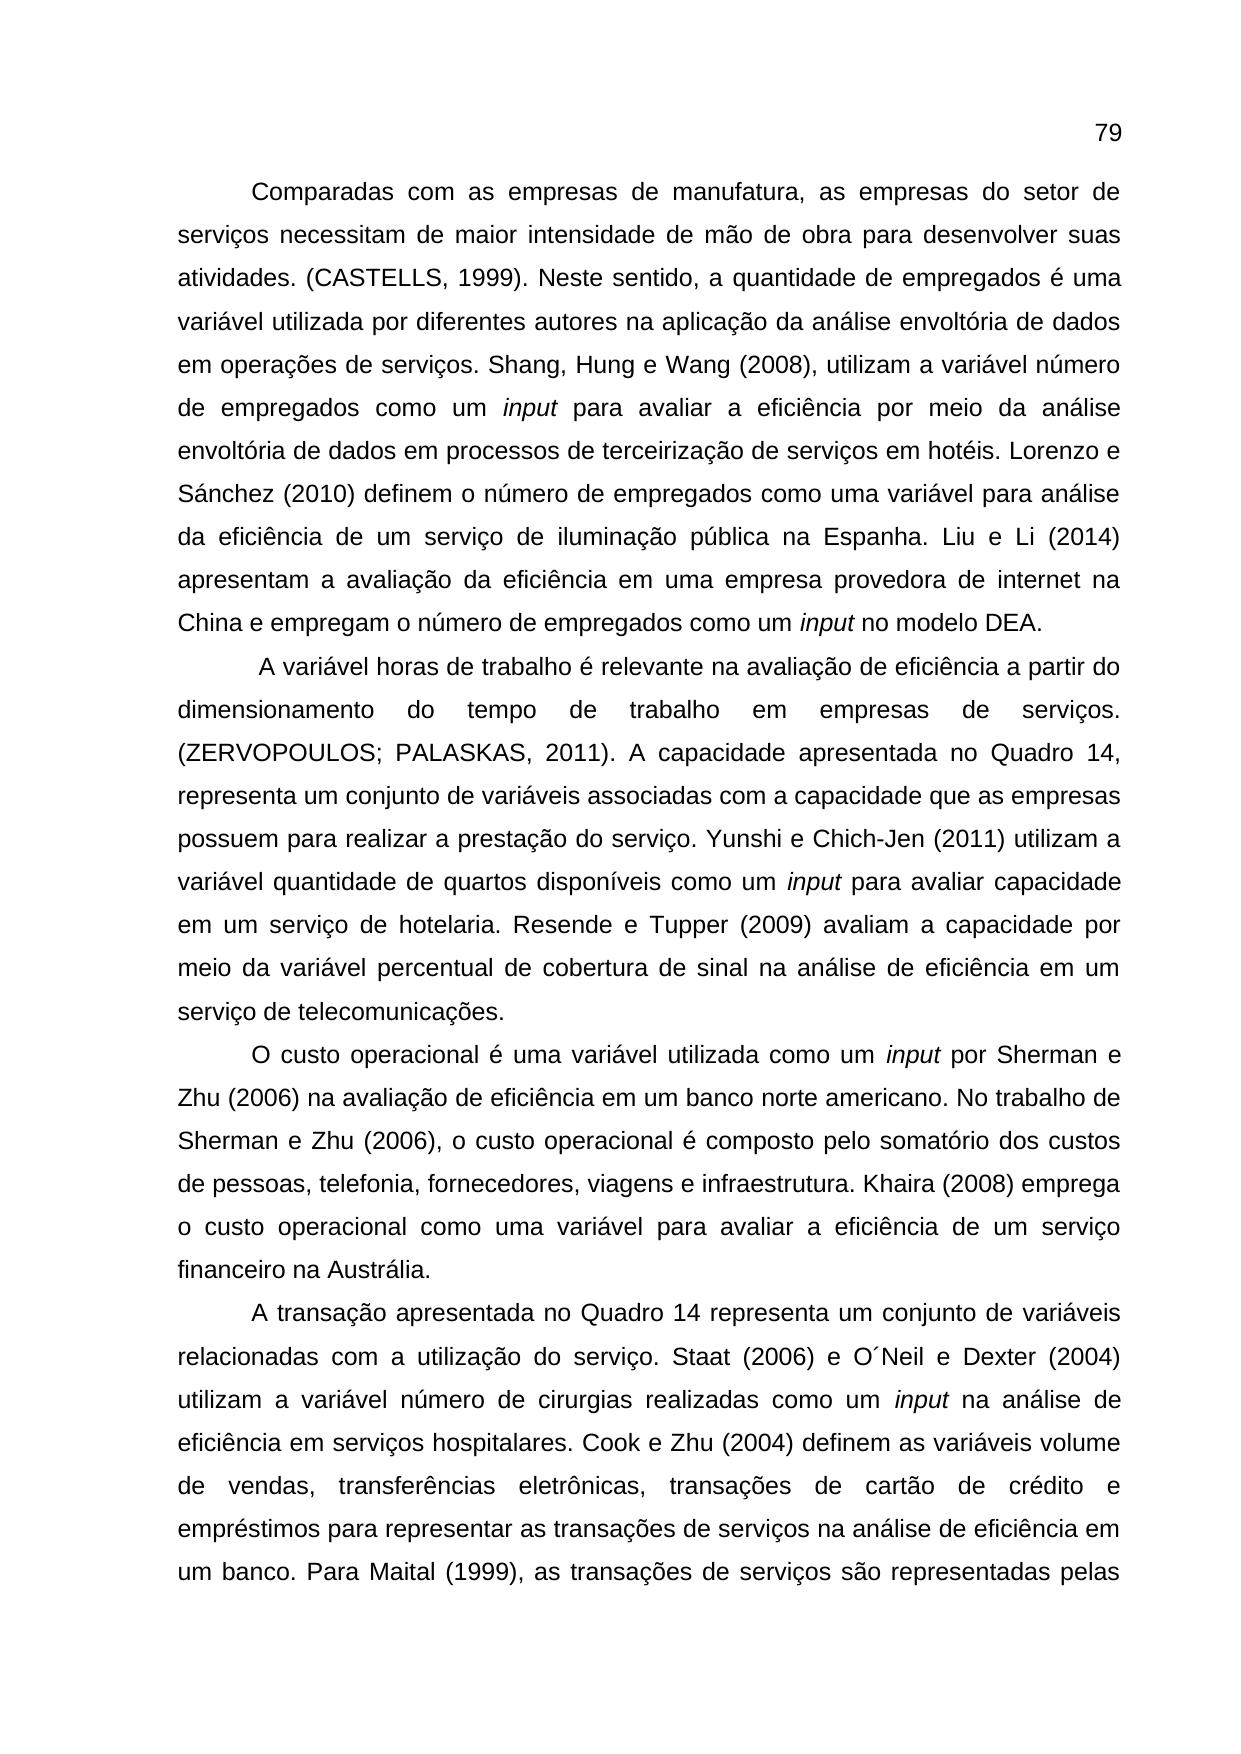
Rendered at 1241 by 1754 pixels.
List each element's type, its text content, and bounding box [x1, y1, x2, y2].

text O custo operacional é uma variável utilizada como um input por Sherman e Zhu (2006) na avaliação de eficiência em um banco norte americano. No trabalho de Sherman e Zhu (2006), o custo operacional é composto pelo somatório dos custos de pessoas, telefonia, fornecedores, viagens e infraestrutura. Khaira (2008) emprega o custo operacional como uma variável para avaliar a eficiência de um serviço financeiro na Austrália. [177, 1040, 1122, 1284]
text Comparadas com as empresas de manufatura, as empresas do setor de serviços necessitam de maior intensidade de mão de obra para desenvolver suas atividades. (CASTELLS, 1999). Neste sentido, a quantidade de empregados é uma variável utilizada por diferentes autores na aplicação da análise envoltória de dados em operações de serviços. Shang, Hung e Wang (2008), utilizam a variável número de empregados como um input para avaliar a eficiência por meio da análise envoltória de dados em processos de terceirização de serviços em hotéis. Lorenzo e Sánchez (2010) definem o número de empregados como uma variável para análise da eficiência de um serviço de iluminação pública na Espanha. Liu e Li (2014) apresentam a avaliação da eficiência em uma empresa provedora de internet na China e empregam o número de empregados como um input no modelo DEA. [177, 177, 1122, 637]
text A variável horas de trabalho é relevante na avaliação de eficiência a partir do dimensionamento do tempo de trabalho em empresas de serviços. (ZERVOPOULOS; PALASKAS, 2011). A capacidade apresentada no Quadro 14, representa um conjunto de variáveis associadas com a capacidade que as empresas possuem para realizar a prestação do serviço. Yunshi e Chich-Jen (2011) utilizam a variável quantidade de quartos disponíveis como um input para avaliar capacidade em um serviço de hotelaria. Resende e Tupper (2009) avaliam a capacidade por meio da variável percentual de cobertura de sinal na análise de eficiência em um serviço de telecomunicações. [177, 652, 1122, 1025]
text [177, 1298, 1122, 1586]
